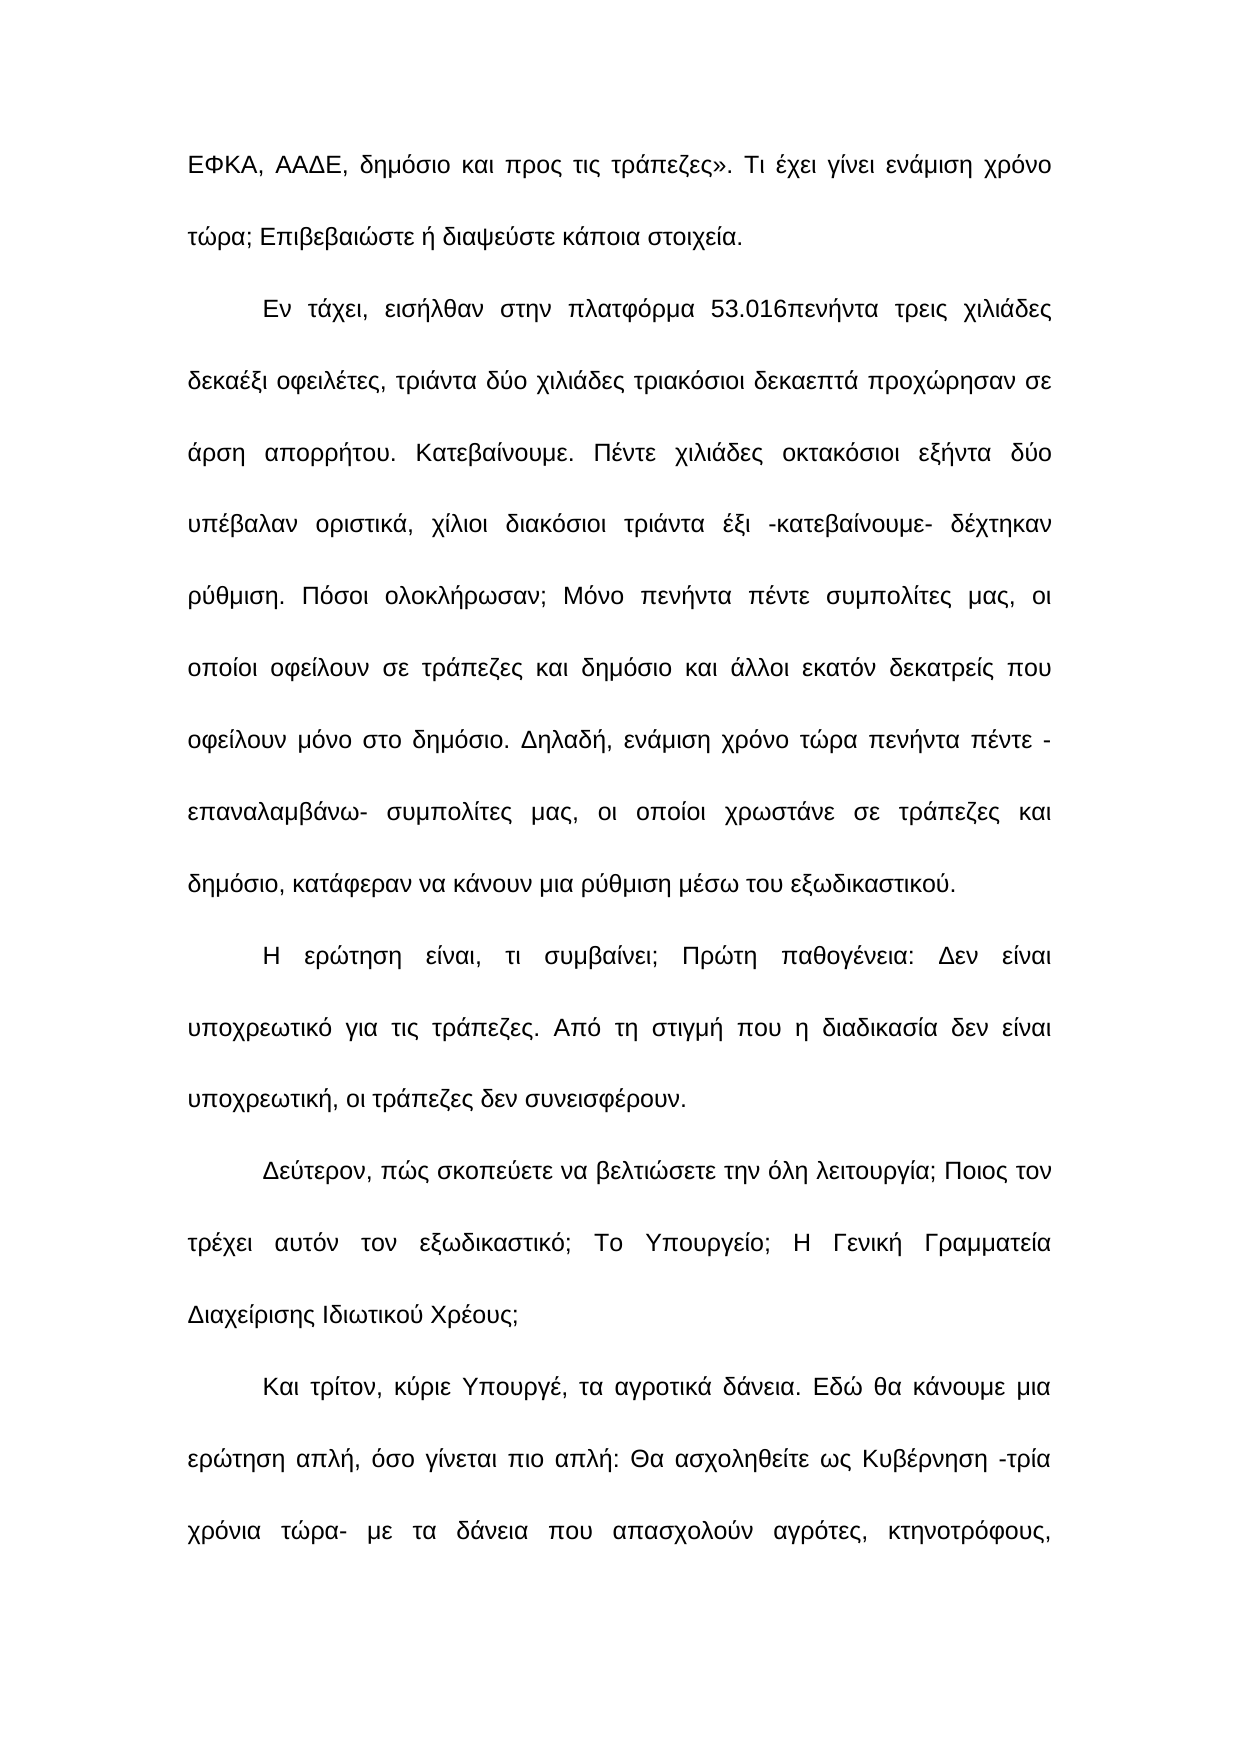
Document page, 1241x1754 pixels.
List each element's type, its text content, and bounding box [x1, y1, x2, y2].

text Η ερώτηση είναι, τι συμβαίνει; Πρώτη παθογένεια: Δεν είναι υποχρεωτικό για τις τράπεζες. Από τη στιγμή που η διαδικασία δεν είναι υποχρεωτική, οι τράπεζες δεν συνεισφέρουν. [187, 941, 1053, 1113]
text Δεύτερον, πώς σκοπεύετε να βελτιώσετε την όλη λειτουργία; Ποιος τον τρέχει αυτόν τον εξωδικαστικό; Το Υπουργείο; Η Γενική Γραμματεία Διαχείρισης Ιδιωτικού Χρέους; [187, 1156, 1053, 1329]
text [187, 150, 1053, 251]
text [187, 1372, 1053, 1544]
text Εν τάχει, εισήλθαν στην πλατφόρμα 53.016πενήντα τρεις χιλιάδες δεκαέξι οφειλέτες, τριάντα δύο χιλιάδες τριακόσιοι δεκαεπτά προχώρησαν σε άρση απορρήτου. Κατεβαίνουμε. Πέντε χιλιάδες οκτακόσιοι εξήντα δύο υπέβαλαν οριστικά, χίλιοι διακόσιοι τριάντα έξι -κατεβαίνουμε- δέχτηκαν ρύθμιση. Πόσοι ολοκλήρωσαν; Μόνο πενήντα πέντε συμπολίτες μας, οι οποίοι οφείλουν σε τράπεζες και δημόσιο και άλλοι εκατόν δεκατρείς που οφείλουν μόνο στο δημόσιο. Δηλαδή, ενάμιση χρόνο τώρα πενήντα πέντε -επαναλαμβάνω- συμπολίτες μας, οι οποίοι χρωστάνε σε τράπεζες και δημόσιο, κατάφεραν να κάνουν μια ρύθμιση μέσω του εξωδικαστικού. [187, 294, 1053, 897]
